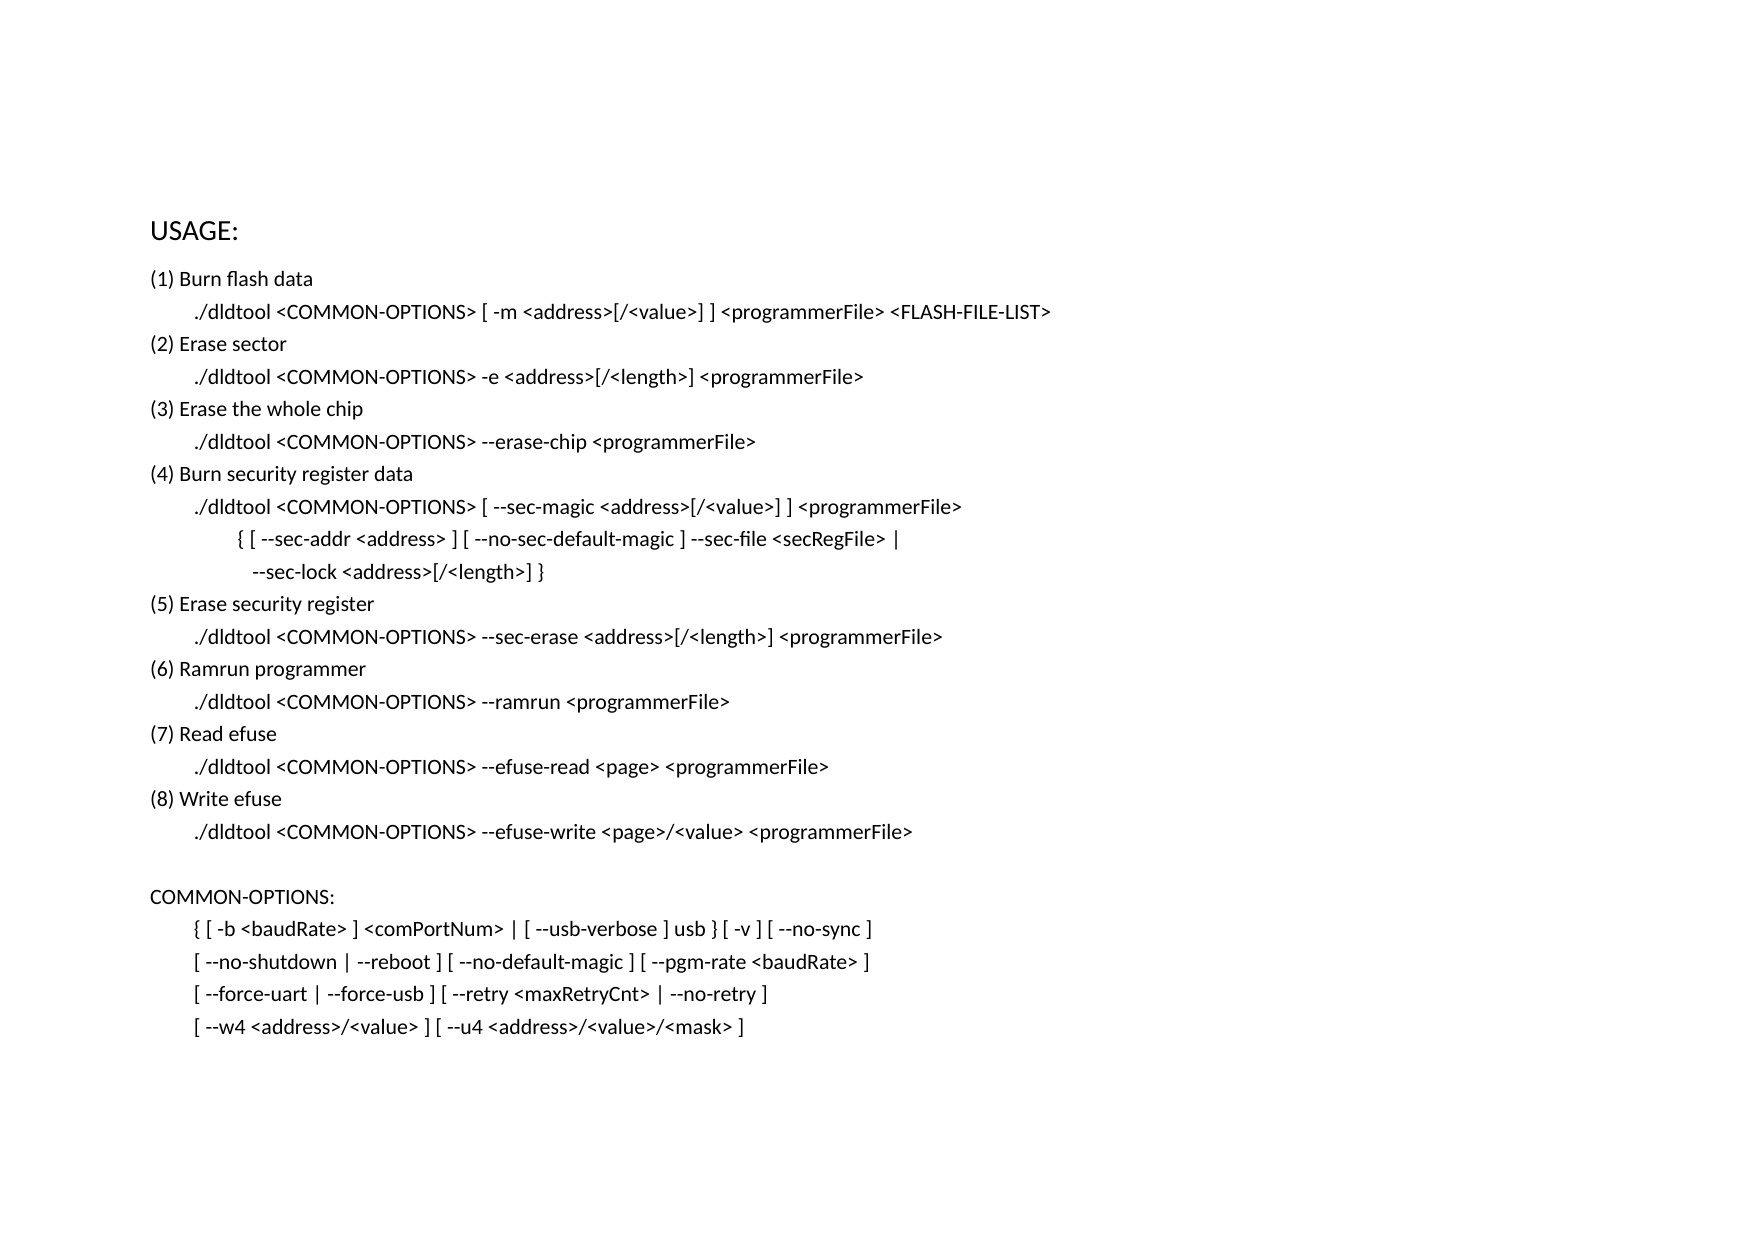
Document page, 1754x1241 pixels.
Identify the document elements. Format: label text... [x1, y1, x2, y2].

text ./dldtool <COMMON-OPTIONS> --efuse-read <page> <programmerFile> [150, 750, 1604, 783]
text (1) Burn flash data [150, 263, 1604, 295]
text (7) Read efuse [150, 718, 1604, 750]
text ./dldtool <COMMON-OPTIONS> --efuse-write <page>/<value> <programmerFile> [150, 815, 1604, 848]
text ./dldtool <COMMON-OPTIONS> [ --sec-magic <address>[/<value>] ] <programmerFile> [150, 490, 1604, 523]
text { [ -b <baudRate> ] <comPortNum> | [ --usb-verbose ] usb } [ -v ] [ --no-sync ] [150, 913, 1604, 945]
text ./dldtool <COMMON-OPTIONS> --erase-chip <programmerFile> [150, 425, 1604, 458]
text USAGE: [150, 198, 1604, 263]
text (2) Erase sector [150, 328, 1604, 360]
text ./dldtool <COMMON-OPTIONS> --sec-erase <address>[/<length>] <programmerFile> [150, 620, 1604, 653]
text [ --w4 <address>/<value> ] [ --u4 <address>/<value>/<mask> ] [150, 1010, 1604, 1043]
text COMMON-OPTIONS: [150, 880, 1604, 913]
text { [ --sec-addr <address> ] [ --no-sec-default-magic ] --sec-file <secRegFile> | [150, 523, 1604, 555]
text (6) Ramrun programmer [150, 653, 1604, 685]
text ./dldtool <COMMON-OPTIONS> [ -m <address>[/<value>] ] <programmerFile> <FLASH-FILE-LIST> [150, 295, 1604, 328]
text --sec-lock <address>[/<length>] } [150, 555, 1604, 588]
text ./dldtool <COMMON-OPTIONS> -e <address>[/<length>] <programmerFile> [150, 360, 1604, 393]
text [ --no-shutdown | --reboot ] [ --no-default-magic ] [ --pgm-rate <baudRate> ] [150, 945, 1604, 978]
text ./dldtool <COMMON-OPTIONS> --ramrun <programmerFile> [150, 685, 1604, 718]
text [ --force-uart | --force-usb ] [ --retry <maxRetryCnt> | --no-retry ] [150, 978, 1604, 1010]
text (8) Write efuse [150, 783, 1604, 815]
text (4) Burn security register data [150, 458, 1604, 490]
text (3) Erase the whole chip [150, 393, 1604, 425]
text (5) Erase security register [150, 588, 1604, 620]
